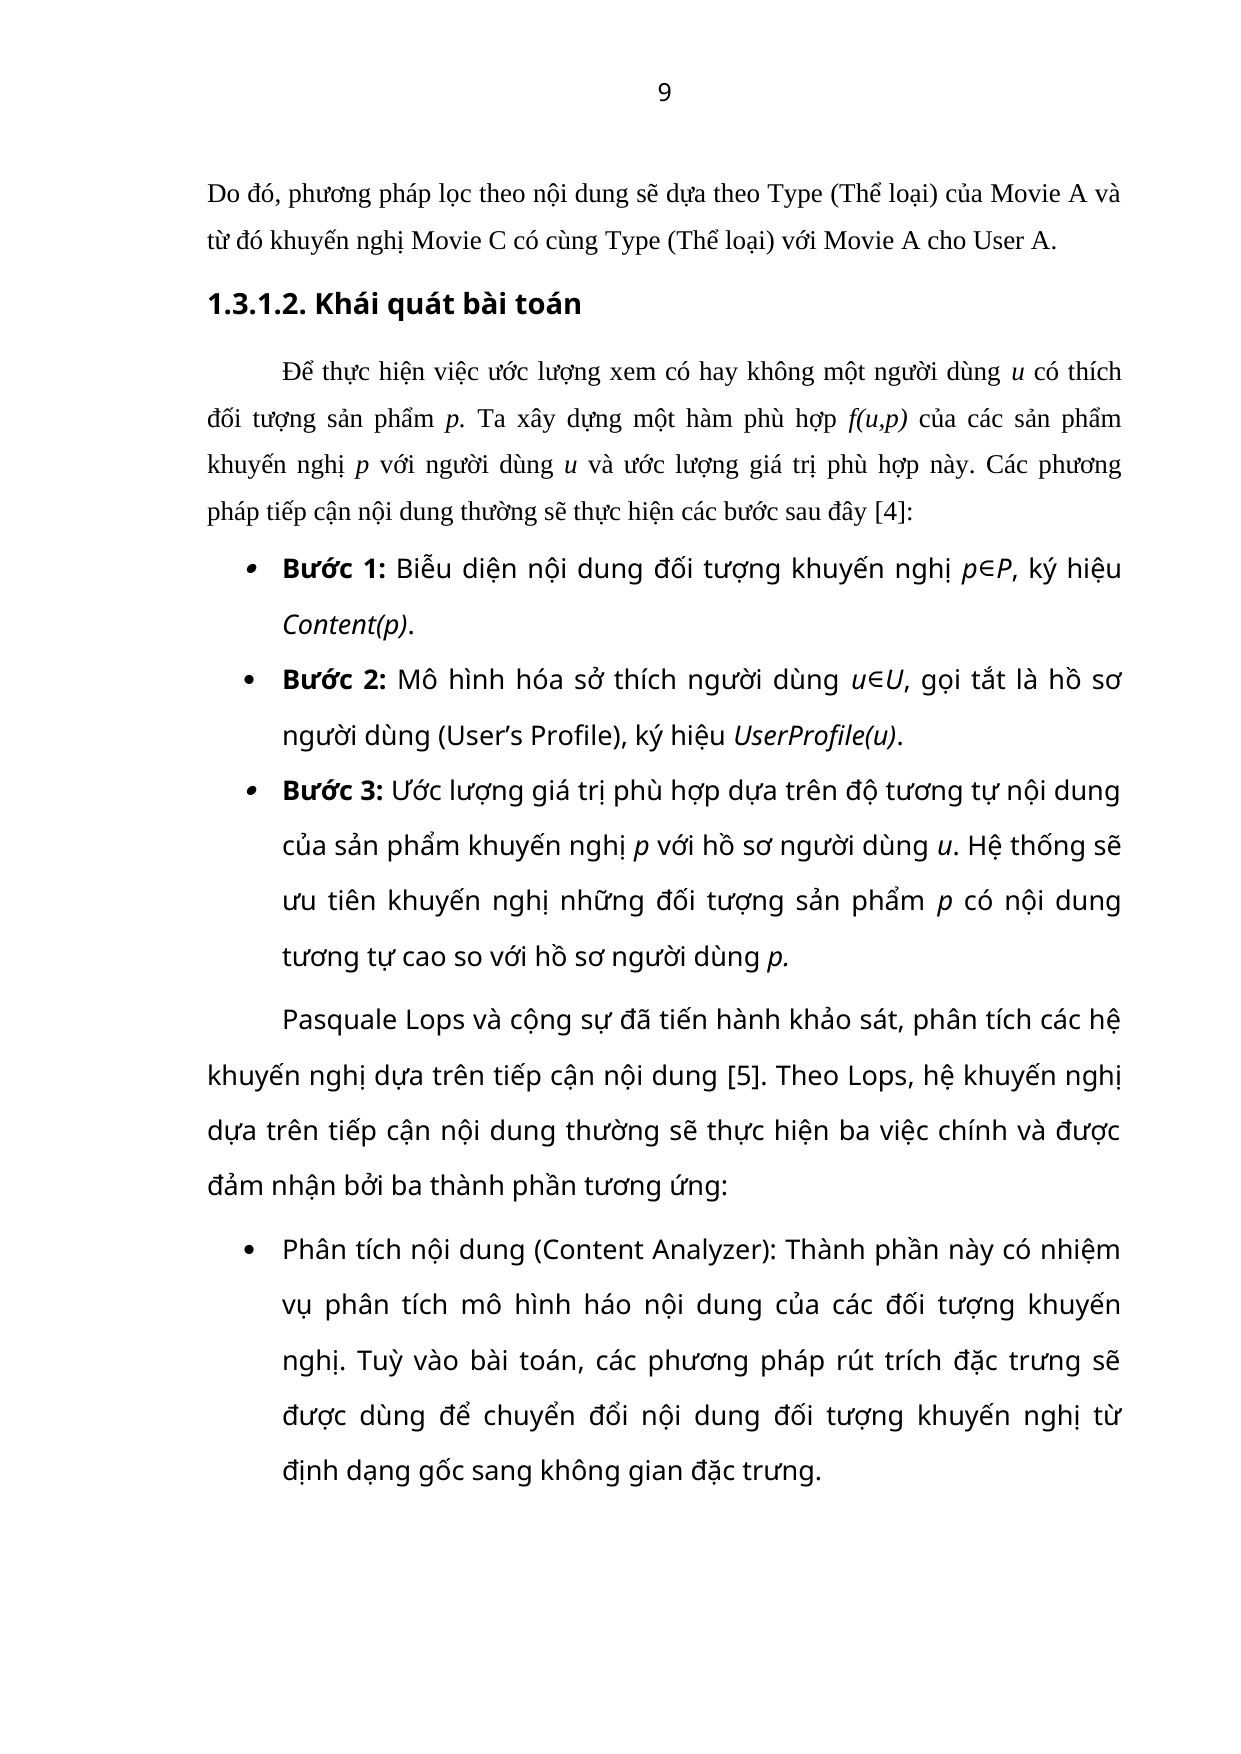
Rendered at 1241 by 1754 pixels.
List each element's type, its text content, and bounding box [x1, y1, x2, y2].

text Để thực hiện việc ước lượng xem có hay không một người dùng u có thích đối tượng sản phẩm p. Ta xây dựng một hàm phù hợp f(u,p) của các sản phẩm khuyến nghị p với người dùng u và ước lượng giá trị phù hợp này. Các phương pháp tiếp cận nội dung thường sẽ thực hiện các bước sau đây : [207, 355, 1122, 526]
list Bước 2: Mô hình hóa sở thích người dùng uU, gọi tắt là hồ sơ người dùng (User’s Profile), ký hiệu UserProfile(u). [244, 661, 1122, 753]
list Bước 3: Ước lượng giá trị phù hợp dựa trên độ tương tự nội dung của sản phẩm khuyến nghị p với hồ sơ người dùng u. Hệ thống sẽ ưu tiên khuyến nghị những đối tượng sản phẩm p có nội dung tương tự cao so với hồ sơ người dùng p. [244, 771, 1122, 974]
text Pasquale Lops và cộng sự đã tiến hành khảo sát, phân tích các hệ khuyến nghị dựa trên tiếp cận nội dung . Theo Lops, hệ khuyến nghị dựa trên tiếp cận nội dung thường sẽ thực hiện ba việc chính và được đảm nhận bởi ba thành phần tương ứng: [207, 1001, 1122, 1204]
subtitle 1.3.1.2. Khái quát bài toán [207, 283, 1122, 323]
list Bước 1: Biễu diện nội dung đối tượng khuyến nghị pP, ký hiệu Content(p). [244, 550, 1122, 642]
